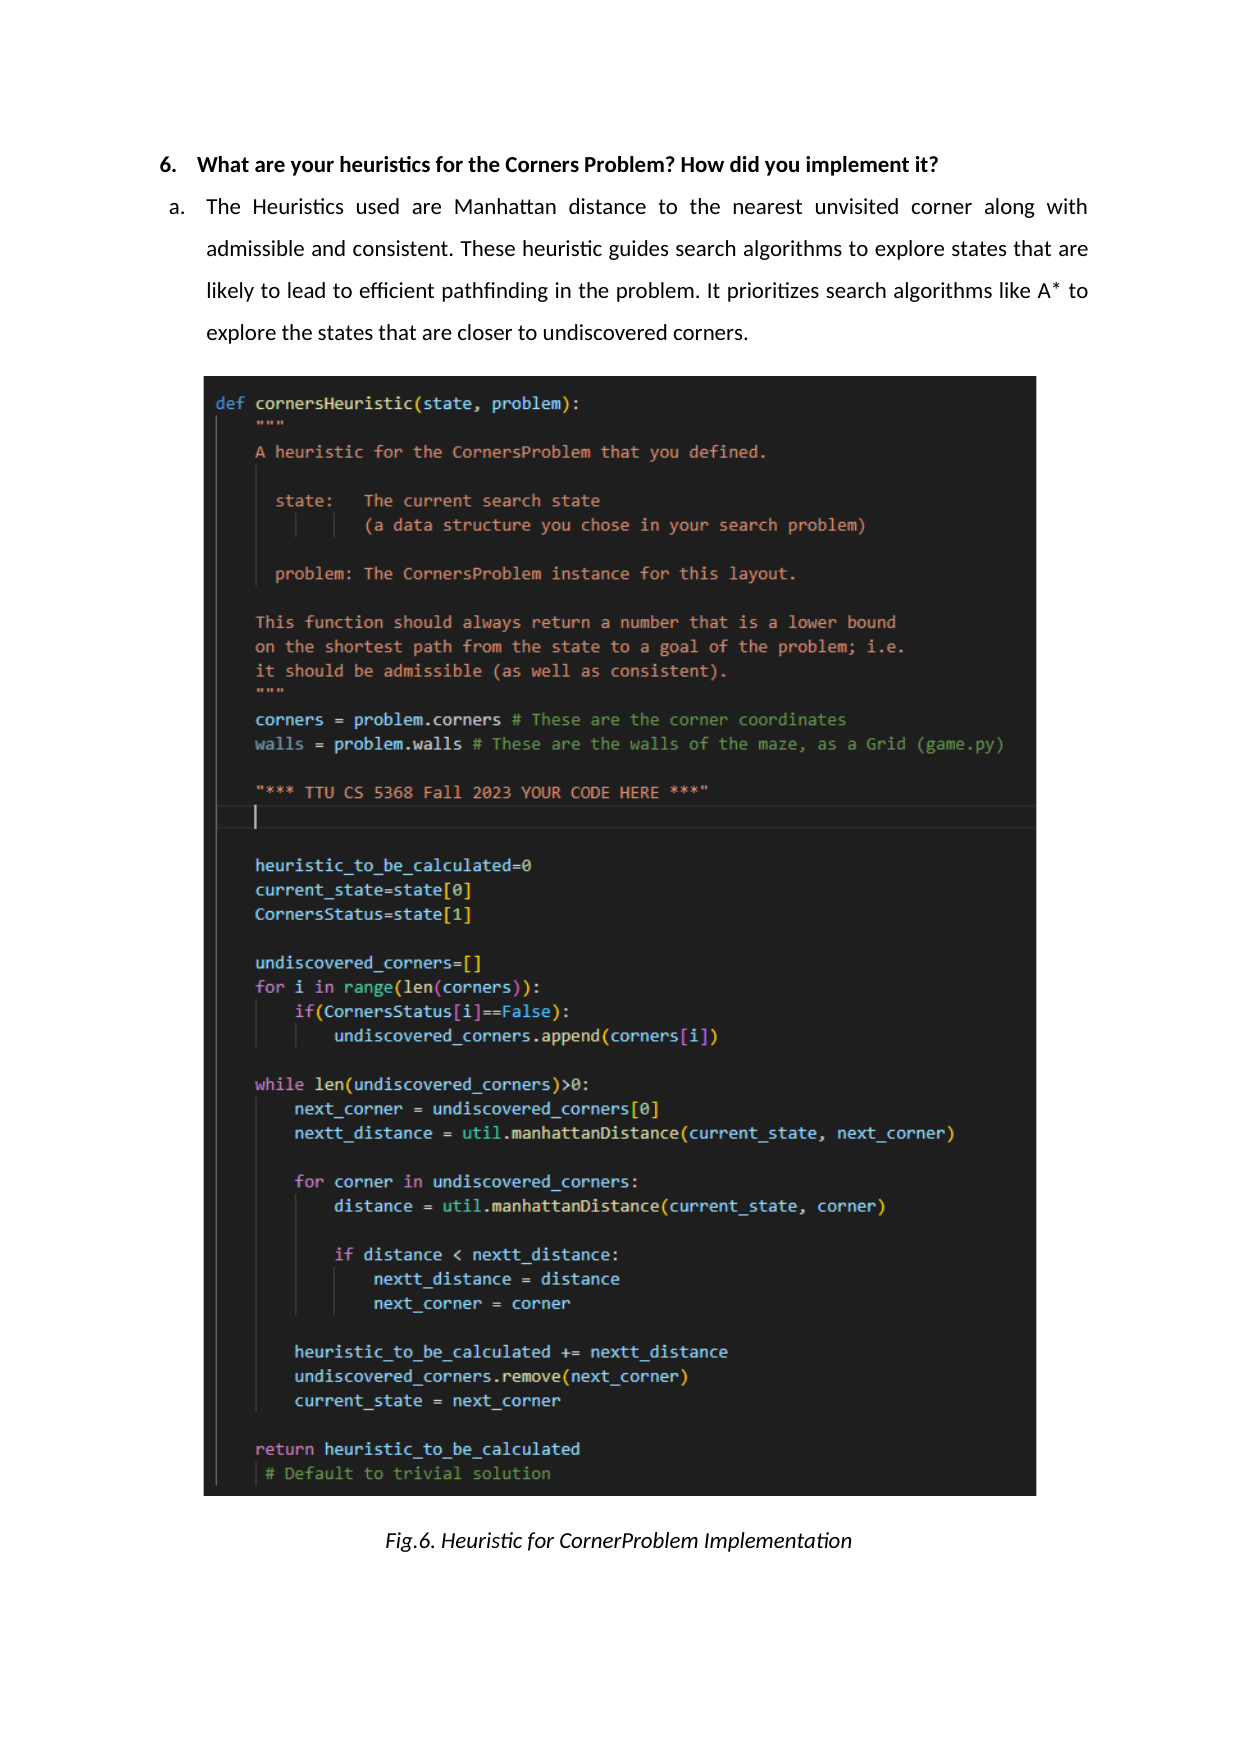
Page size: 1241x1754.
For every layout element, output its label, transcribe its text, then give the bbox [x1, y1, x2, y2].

text Fig.6. Heuristic for CornerProblem Implementation [150, 1527, 1090, 1554]
list The Heuristics used are Manhattan distance to the nearest unvisited corner along with admissible and consistent. These heuristic guides search algorithms to explore states that are likely to lead to efficient pathfinding in the problem. It prioritizes search algorithms like A* to explore the states that are closer to undiscovered corners. [169, 192, 1090, 346]
picture [203, 376, 1037, 1496]
list What are your heuristics for the Corners Problem? How did you implement it? [159, 150, 1090, 178]
